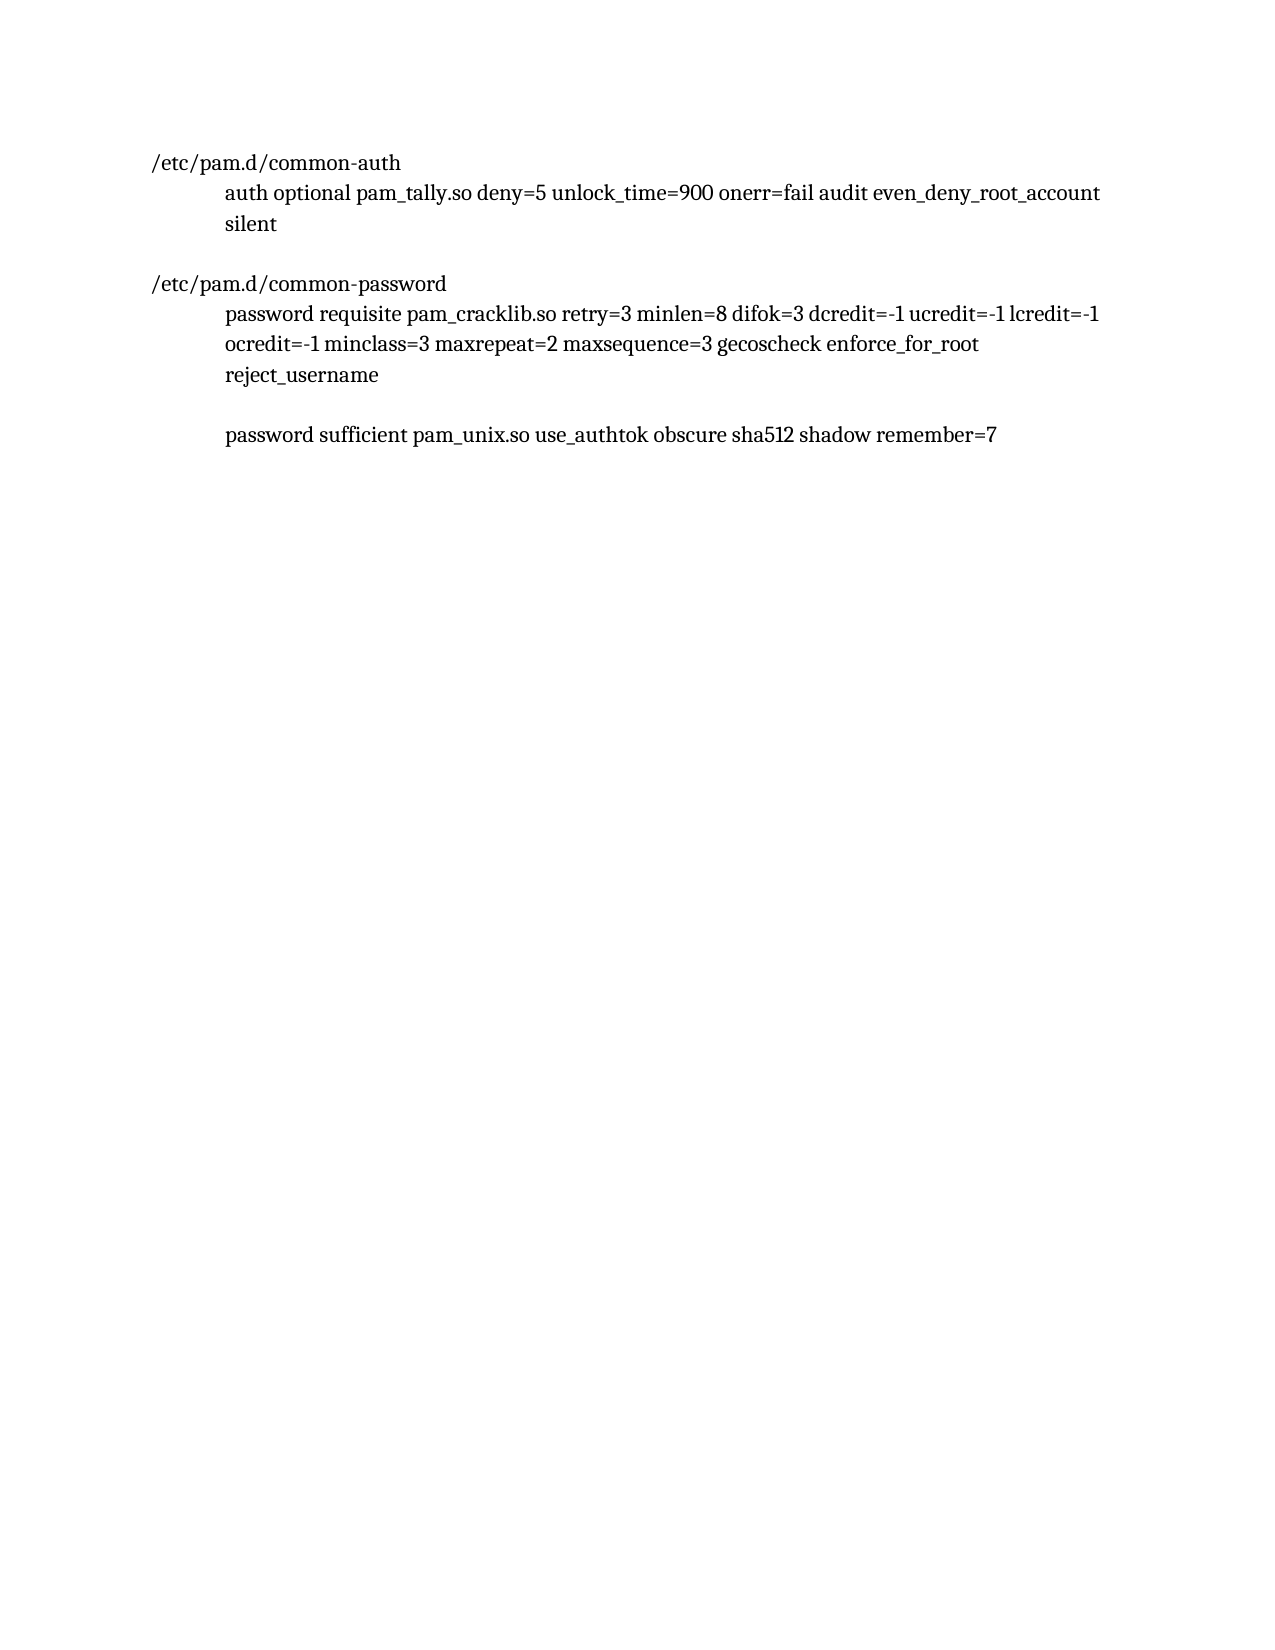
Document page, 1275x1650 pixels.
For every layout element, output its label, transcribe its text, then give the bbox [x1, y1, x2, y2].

text password requisite pam_cracklib.so retry=3 minlen=8 difok=3 dcredit=-1 ucredit=-1 lcredit=-1 ocredit=-1 minclass=3 maxrepeat=2 maxsequence=3 gecoscheck enforce_for_root reject_username [225, 301, 1125, 388]
text auth optional pam_tally.so deny=5 unlock_time=900 onerr=fail audit even_deny_root_account silent [225, 180, 1125, 237]
text /etc/pam.d/common-auth [150, 150, 1125, 176]
text password sufficient pam_unix.so use_authtok obscure sha512 shadow remember=7 [150, 422, 1125, 448]
text /etc/pam.d/common-password [150, 271, 1125, 297]
